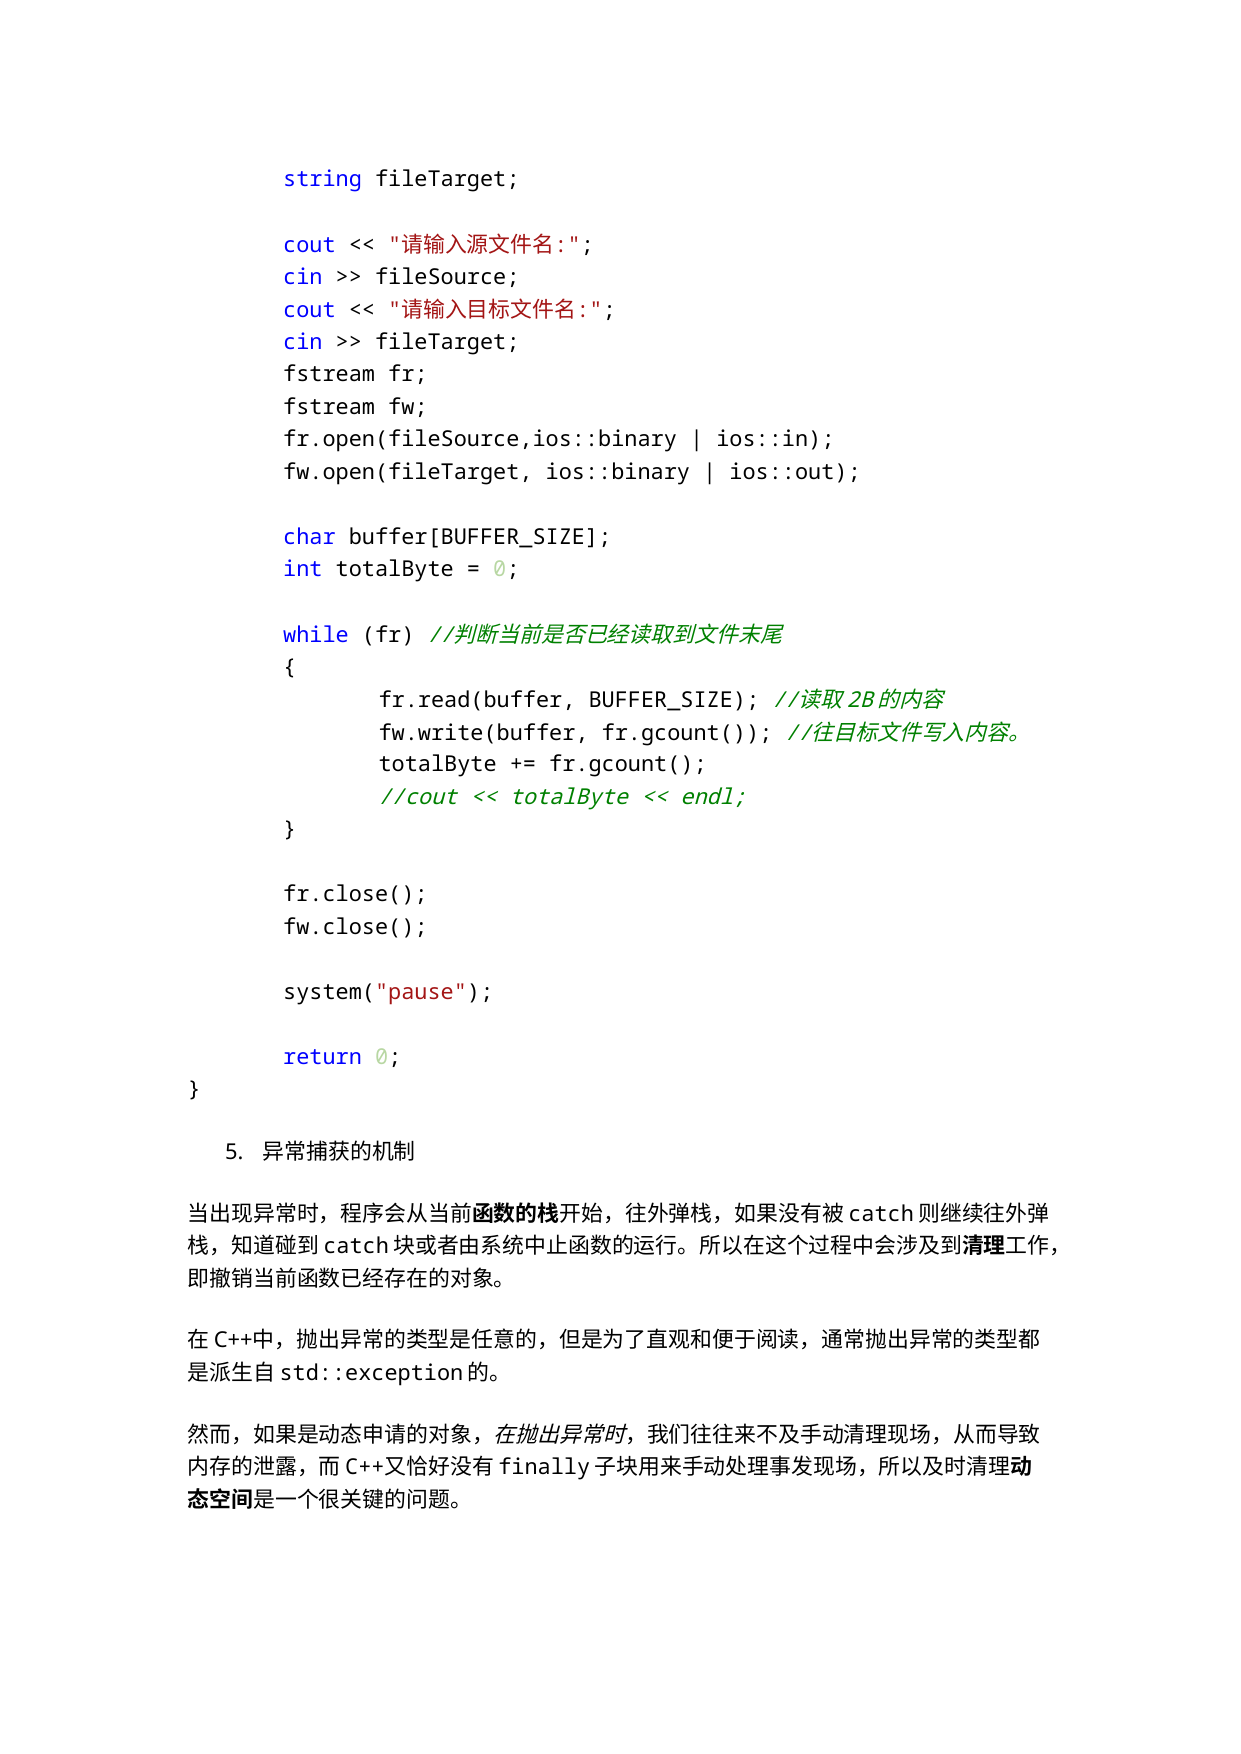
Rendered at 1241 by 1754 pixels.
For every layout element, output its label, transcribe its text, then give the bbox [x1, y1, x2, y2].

text totalByte += fr.gcount(); [187, 747, 1053, 779]
text { [187, 649, 1053, 682]
text cout << "请输入目标文件名:"; [187, 292, 1053, 324]
text return 0; [187, 1039, 1053, 1072]
text char buffer[BUFFER_SIZE]; [187, 519, 1053, 552]
text //cout << totalByte << endl; [187, 779, 1053, 812]
text fw.close(); [187, 909, 1053, 942]
text 当出现异常时，程序会从当前函数的栈开始，往外弹栈，如果没有被catch则继续往外弹栈，知道碰到catch块或者由系统中止函数的运行。所以在这个过程中会涉及到清理工作，即撤销当前函数已经存在的对象。 [187, 1195, 1053, 1293]
text fw.write(buffer, fr.gcount()); //往目标文件写入内容。 [187, 714, 1053, 747]
list 异常捕获的机制 [225, 1134, 1053, 1166]
text 然而，如果是动态申请的对象，在抛出异常时，我们往往来不及手动清理现场，从而导致内存的泄露，而C++又恰好没有finally子块用来手动处理事发现场，所以及时清理动态空间是一个很关键的问题。 [187, 1416, 1053, 1514]
text system("pause"); [187, 974, 1053, 1007]
text } [187, 1072, 1053, 1104]
text fr.open(fileSource,ios::binary | ios::in); [187, 422, 1053, 454]
text cin >> fileTarget; [187, 324, 1053, 357]
text fstream fr; [187, 357, 1053, 389]
text string fileTarget; [187, 162, 1053, 194]
text while (fr) //判断当前是否已经读取到文件末尾 [187, 617, 1053, 649]
text cout << "请输入源文件名:"; [187, 227, 1053, 259]
text cin >> fileSource; [187, 259, 1053, 292]
text fstream fw; [187, 389, 1053, 422]
text fw.open(fileTarget, ios::binary | ios::out); [187, 454, 1053, 487]
text 在C++中，抛出异常的类型是任意的，但是为了直观和便于阅读，通常抛出异常的类型都是派生自std::exception的。 [187, 1322, 1053, 1387]
text fr.read(buffer, BUFFER_SIZE); //读取2B的内容 [187, 682, 1053, 714]
text int totalByte = 0; [187, 552, 1053, 584]
text fr.close(); [187, 877, 1053, 909]
text } [187, 812, 1053, 844]
